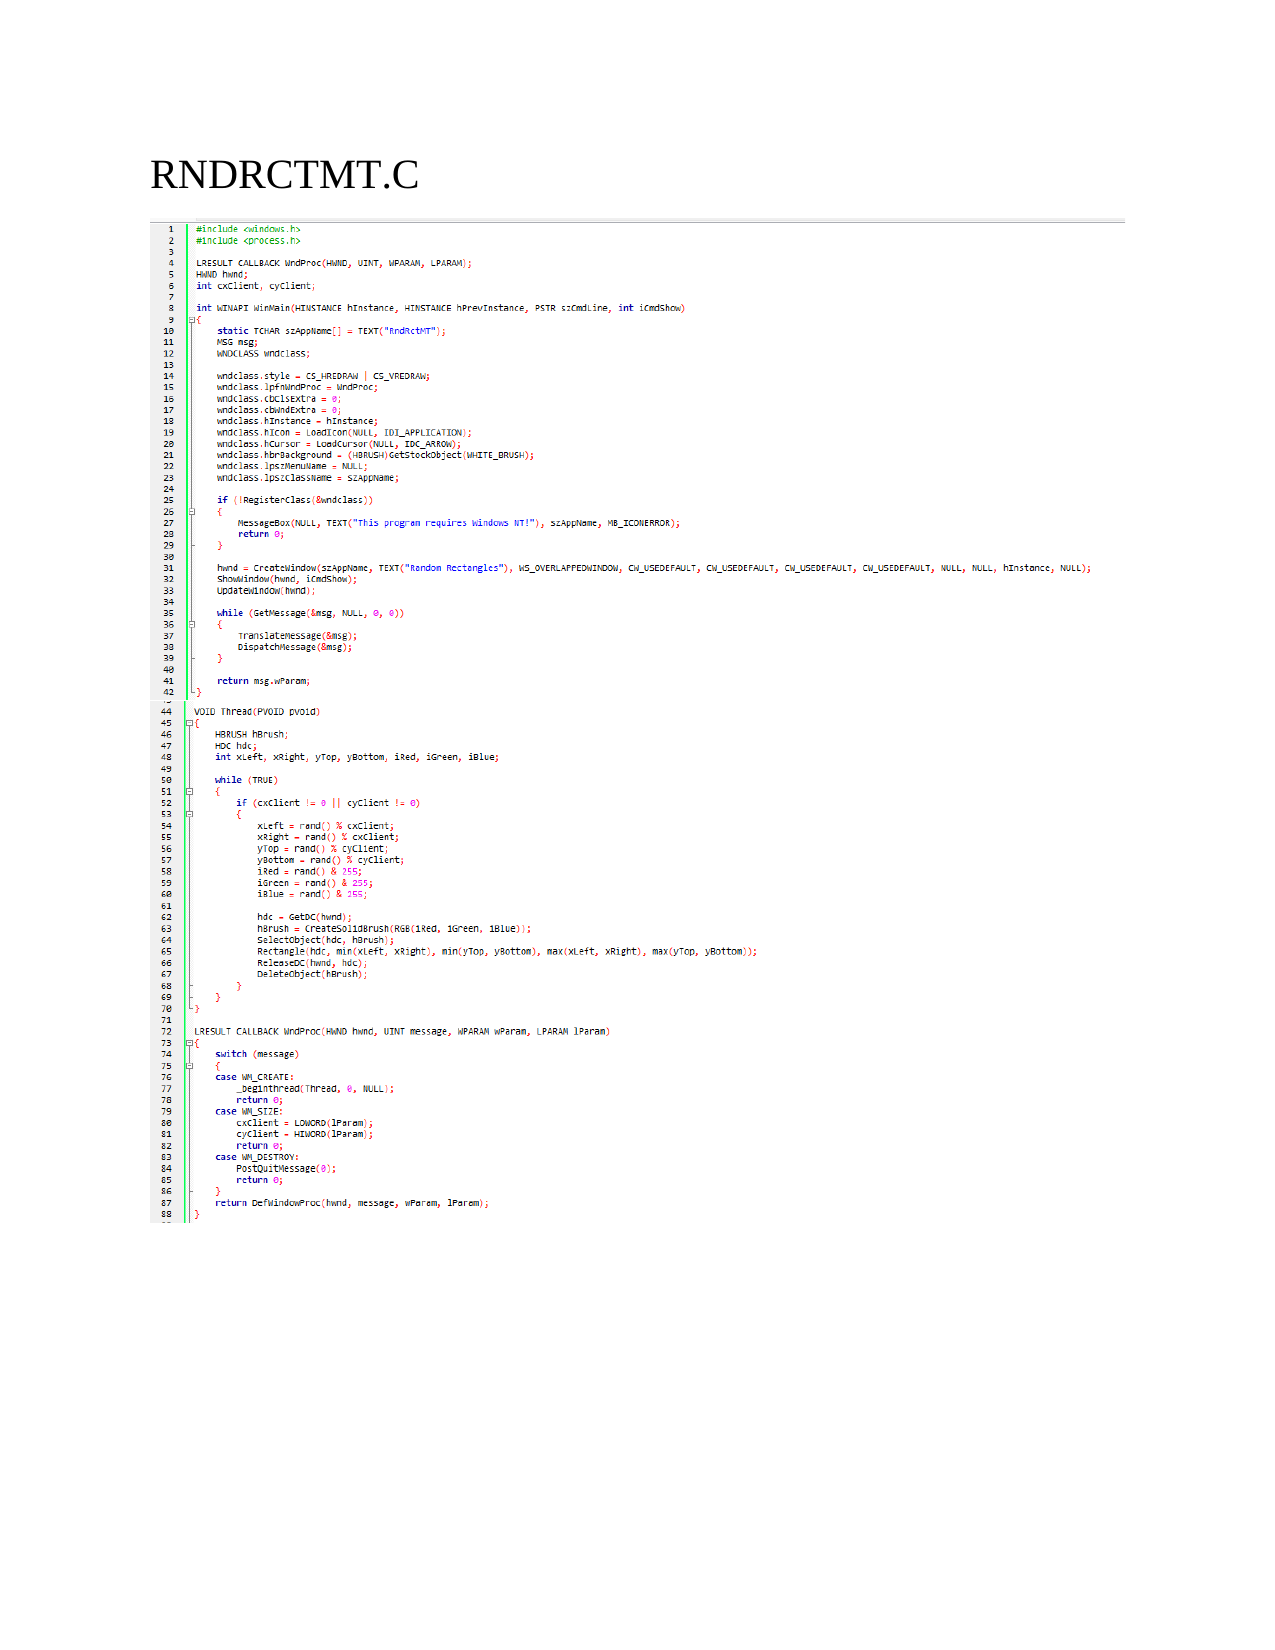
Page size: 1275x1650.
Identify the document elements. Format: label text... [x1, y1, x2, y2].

picture [150, 701, 1125, 1223]
picture [150, 218, 1125, 700]
text RNDRCTMT.C [150, 150, 1125, 198]
